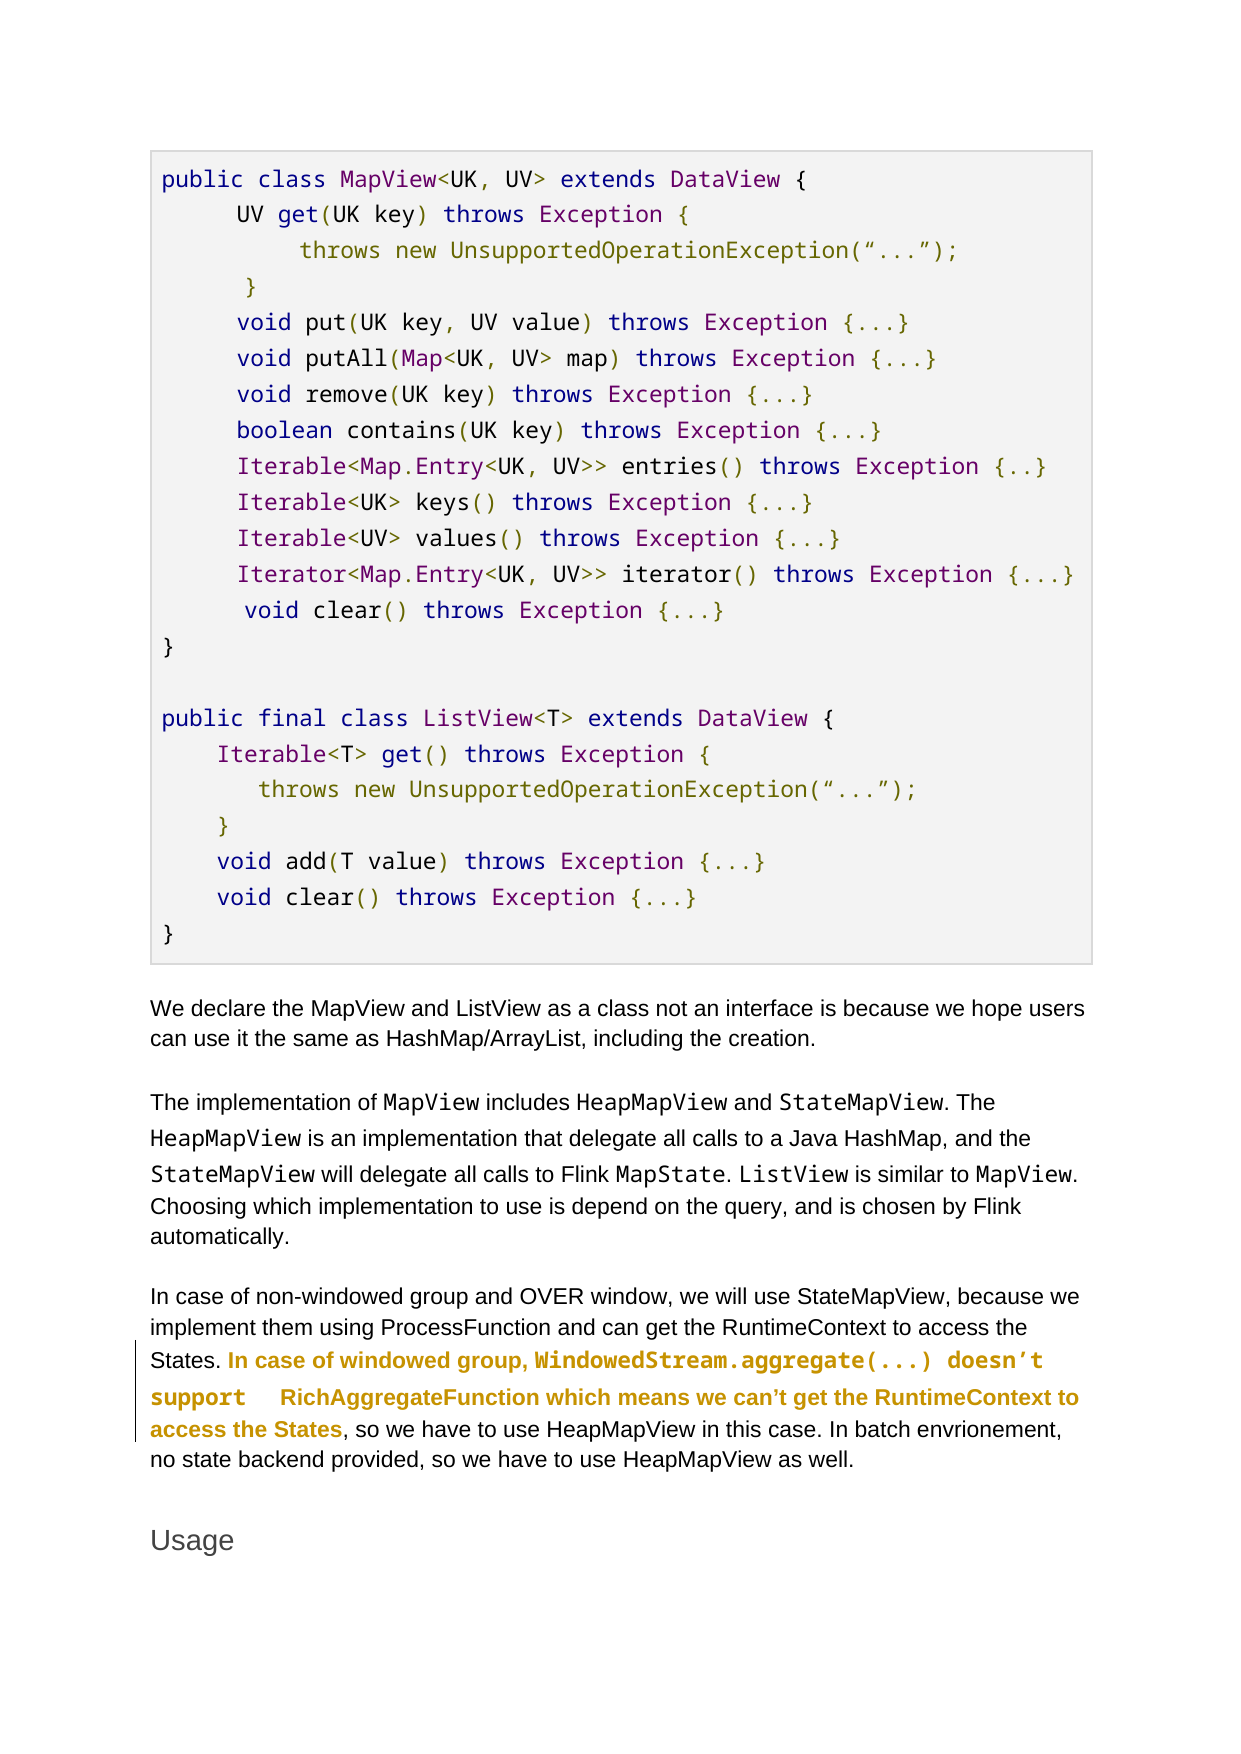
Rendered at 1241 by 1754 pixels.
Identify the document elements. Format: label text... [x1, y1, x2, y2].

text In case of non-windowed group and OVER window, we will use StateMapView, because we implement them using ProcessFunction and can get the RuntimeContext to access the States. In case of windowed group, WindowedStream.aggregate(...) doesn’t support RichAggregateFunction which means we can’t get the RuntimeContext to access the States, so we have to use HeapMapView in this case. In batch envrionement, no state backend provided, so we have to use HeapMapView as well. [150, 1283, 1090, 1472]
text The implementation of MapView includes HeapMapView and StateMapView. The HeapMapView is an implementation that delegate all calls to a Java HashMap, and the StateMapView will delegate all calls to Flink MapState. ListView is similar to MapView. Choosing which implementation to use is depend on the query, and is chosen by Flink automatically. [150, 1086, 1090, 1249]
subtitle Usage [150, 1523, 1090, 1556]
table_header public class MapView<UK, UV> extends DataView { UV get(UK key) throws Exception { throws new UnsupportedOperationException(“...”); } void put(UK key, UV value) throws Exception {...} void putAll(Map<UK, UV> map) throws Exception {...} void remove(UK key) throws Exception {...} boolean contains(UK key) throws Exception {...} Iterable<Map.Entry<UK, UV>> entries() throws Exception {..} Iterable<UK> keys() throws Exception {...} Iterable<UV> values() throws Exception {...} Iterator<Map.Entry<UK, UV>> iterator() throws Exception {...} void clear() throws Exception {...} } public final class ListView<T> extends DataView { Iterable<T> get() throws Exception { throws new UnsupportedOperationException(“...”); } void add(T value) throws Exception {...} void clear() throws Exception {...} } [152, 152, 1091, 963]
text We declare the MapView and ListView as a class not an interface is because we hope users can use it the same as HashMap/ArrayList, including the creation. [150, 995, 1090, 1052]
